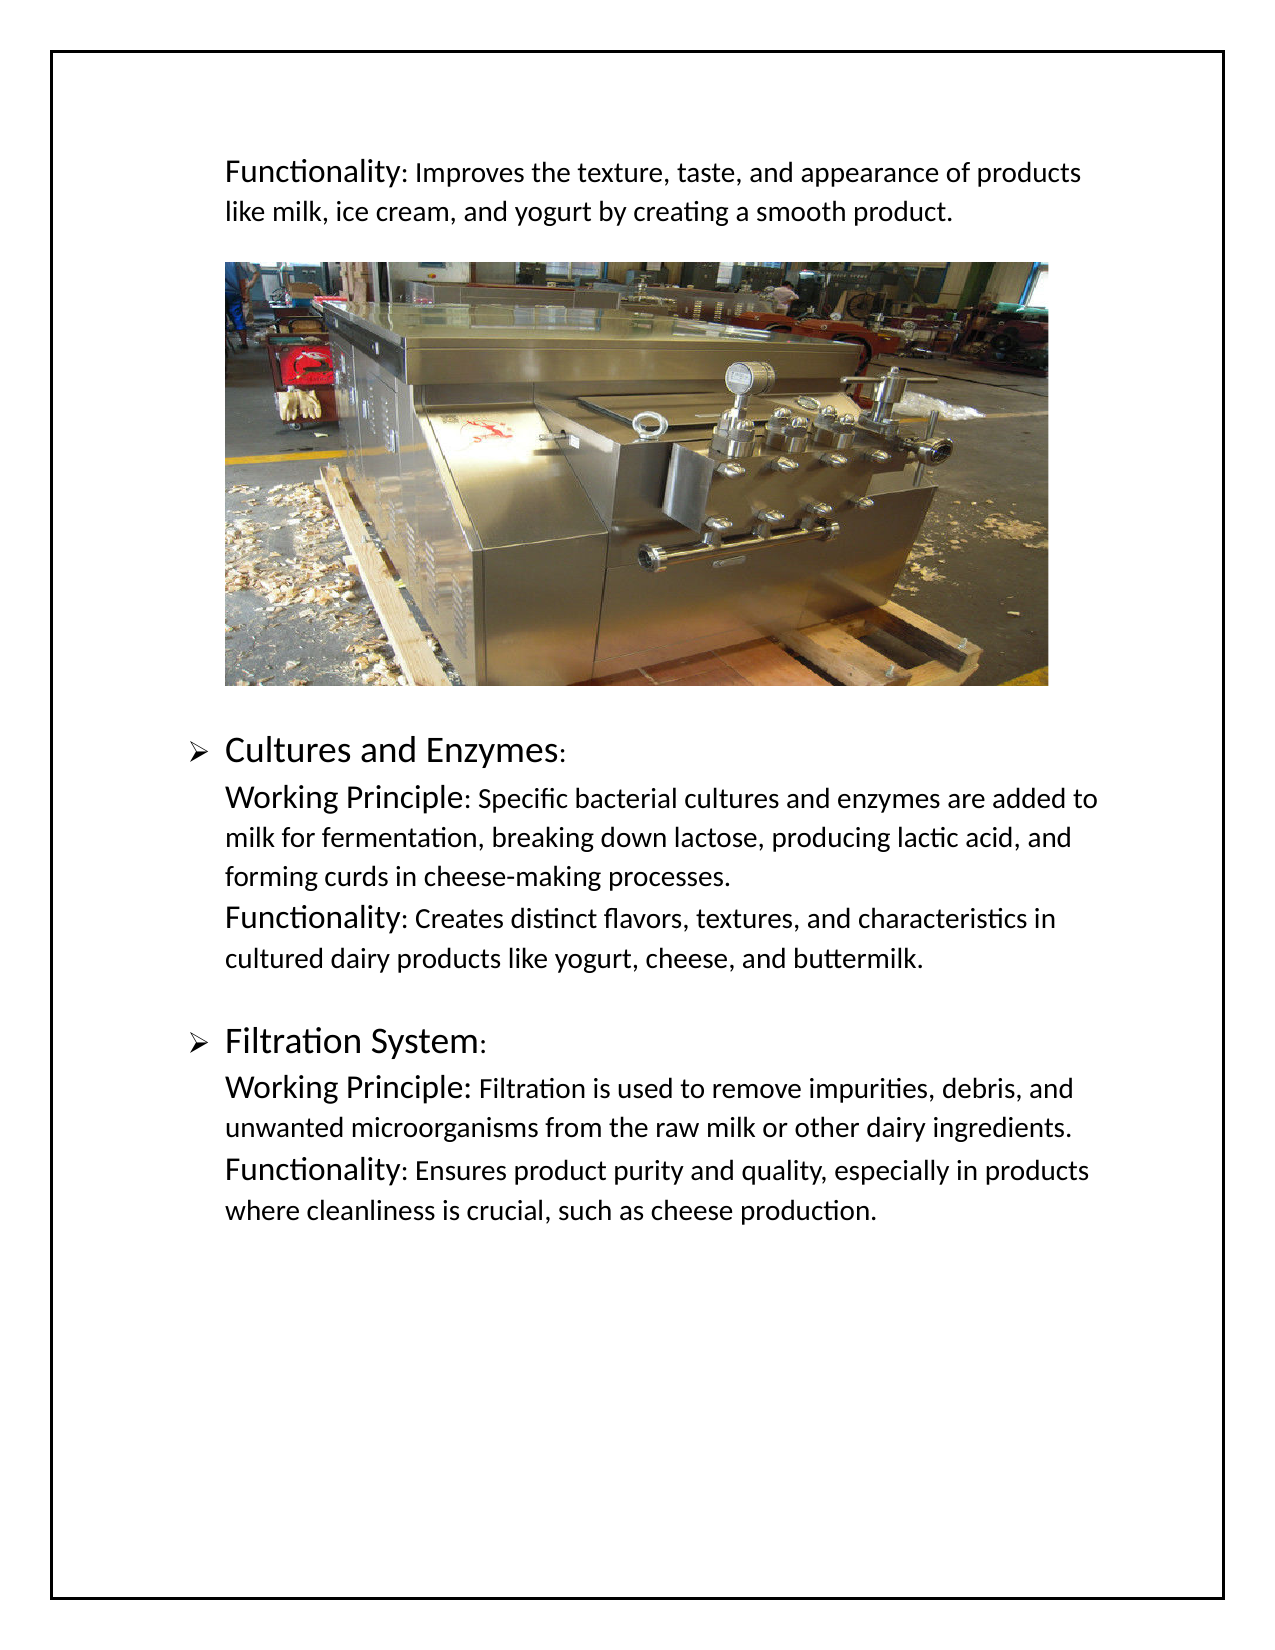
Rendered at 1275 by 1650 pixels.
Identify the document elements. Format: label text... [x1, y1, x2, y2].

list Working Principle: Specific bacterial cultures and enzymes are added to milk for fermentation, breaking down lactose, producing lactic acid, and forming curds in cheese-making processes. [225, 776, 1125, 893]
list Working Principle: Filtration is used to remove impurities, debris, and unwanted microorganisms from the raw milk or other dairy ingredients. [225, 1066, 1125, 1145]
list Functionality: Ensures product purity and quality, especially in products where cleanliness is crucial, such as cheese production. [225, 1148, 1125, 1227]
list Functionality: Creates distinct flavors, textures, and characteristics in cultured dairy products like yogurt, cheese, and buttermilk. [225, 896, 1125, 975]
list Cultures and Enzymes: [187, 726, 1125, 772]
list Functionality: Improves the texture, taste, and appearance of products like milk, ice cream, and yogurt by creating a smooth product. [225, 150, 1125, 229]
list Filtration System: [187, 1017, 1125, 1062]
picture [225, 262, 1049, 686]
